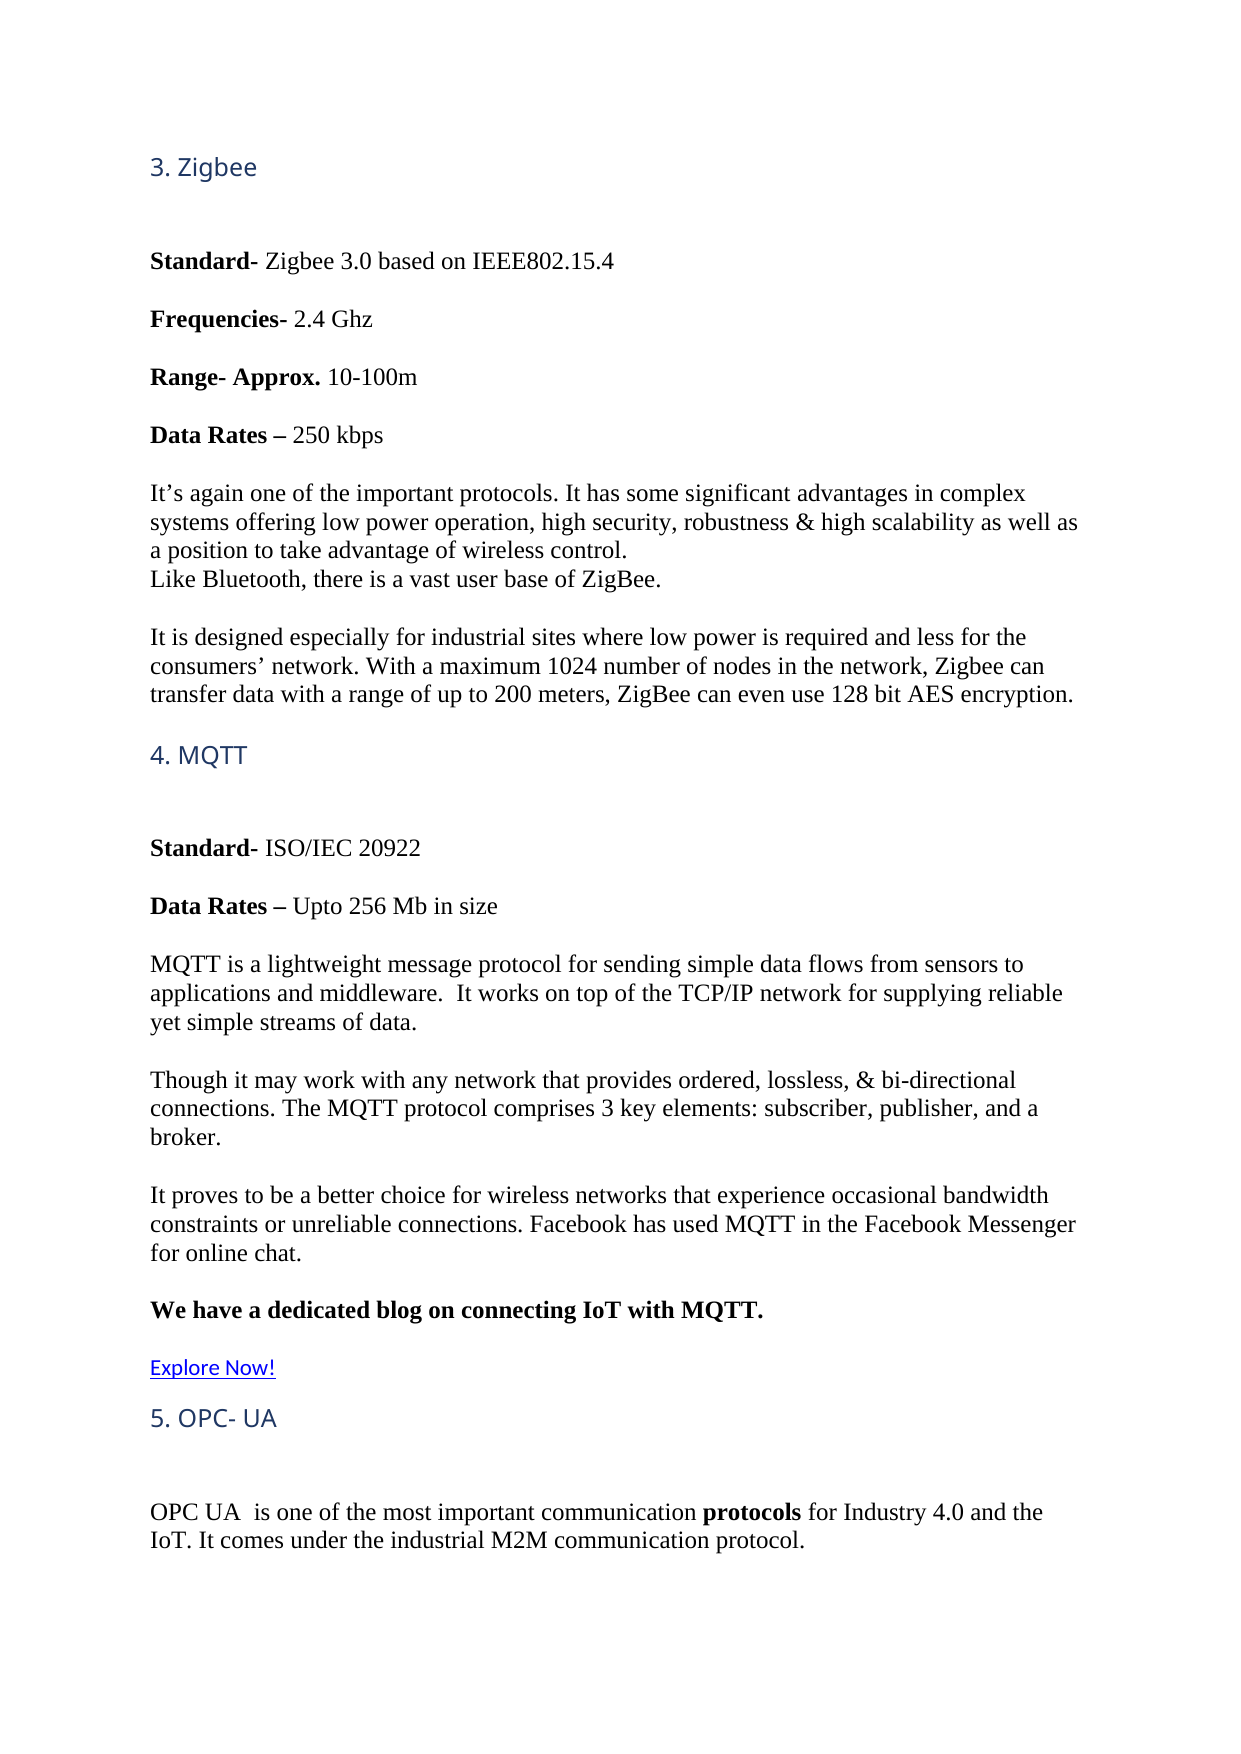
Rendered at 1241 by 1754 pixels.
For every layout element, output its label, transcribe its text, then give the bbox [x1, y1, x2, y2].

text We have a dedicated blog on connecting IoT with MQTT. [150, 1296, 1090, 1324]
text It proves to be a better choice for wireless networks that experience occasional bandwidth constraints or unreliable connections. Facebook has used MQTT in the Facebook Messenger for online chat. [150, 1180, 1090, 1266]
text Range- Approx. 10-100m [150, 362, 1090, 391]
text Standard- ISO/IEC 20922 [150, 833, 1090, 862]
subtitle 5. OPC- UA [150, 1400, 1090, 1434]
text It is designed especially for industrial sites where low power is required and less for the consumers’ network. With a maximum 1024 number of nodes in the network, Zigbee can transfer data with a range of up to 200 meters, ZigBee can even use 128 bit AES encryption. [150, 622, 1090, 708]
text It’s again one of the important protocols. It has some significant advantages in complex systems offering low power operation, high security, robustness & high scalability as well as a position to take advantage of wireless control. Like Bluetooth, there is a vast user base of ZigBee. [150, 478, 1090, 593]
text Data Rates – 250 kbps [150, 420, 1090, 449]
text Explore Now! [150, 1353, 1090, 1382]
text Data Rates – Upto 256 Mb in size [150, 891, 1090, 920]
subtitle 3. Zigbee [150, 150, 1090, 184]
text OPC UA is one of the most important communication protocols for Industry 4.0 and the IoT. It comes under the industrial M2M communication protocol. [150, 1497, 1090, 1554]
text MQTT is a lightweight message protocol for sending simple data flows from sensors to applications and middleware. It works on top of the TCP/IP network for supplying reliable yet simple streams of data. [150, 949, 1090, 1036]
text Frequencies- 2.4 Ghz [150, 304, 1090, 333]
subtitle 4. MQTT [150, 737, 1090, 771]
text Standard- Zigbee 3.0 based on IEEE802.15.4 [150, 246, 1090, 275]
text Though it may work with any network that provides ordered, lossless, & bi-directional connections. The MQTT protocol comprises 3 key elements: subscriber, publisher, and a broker. [150, 1065, 1090, 1151]
